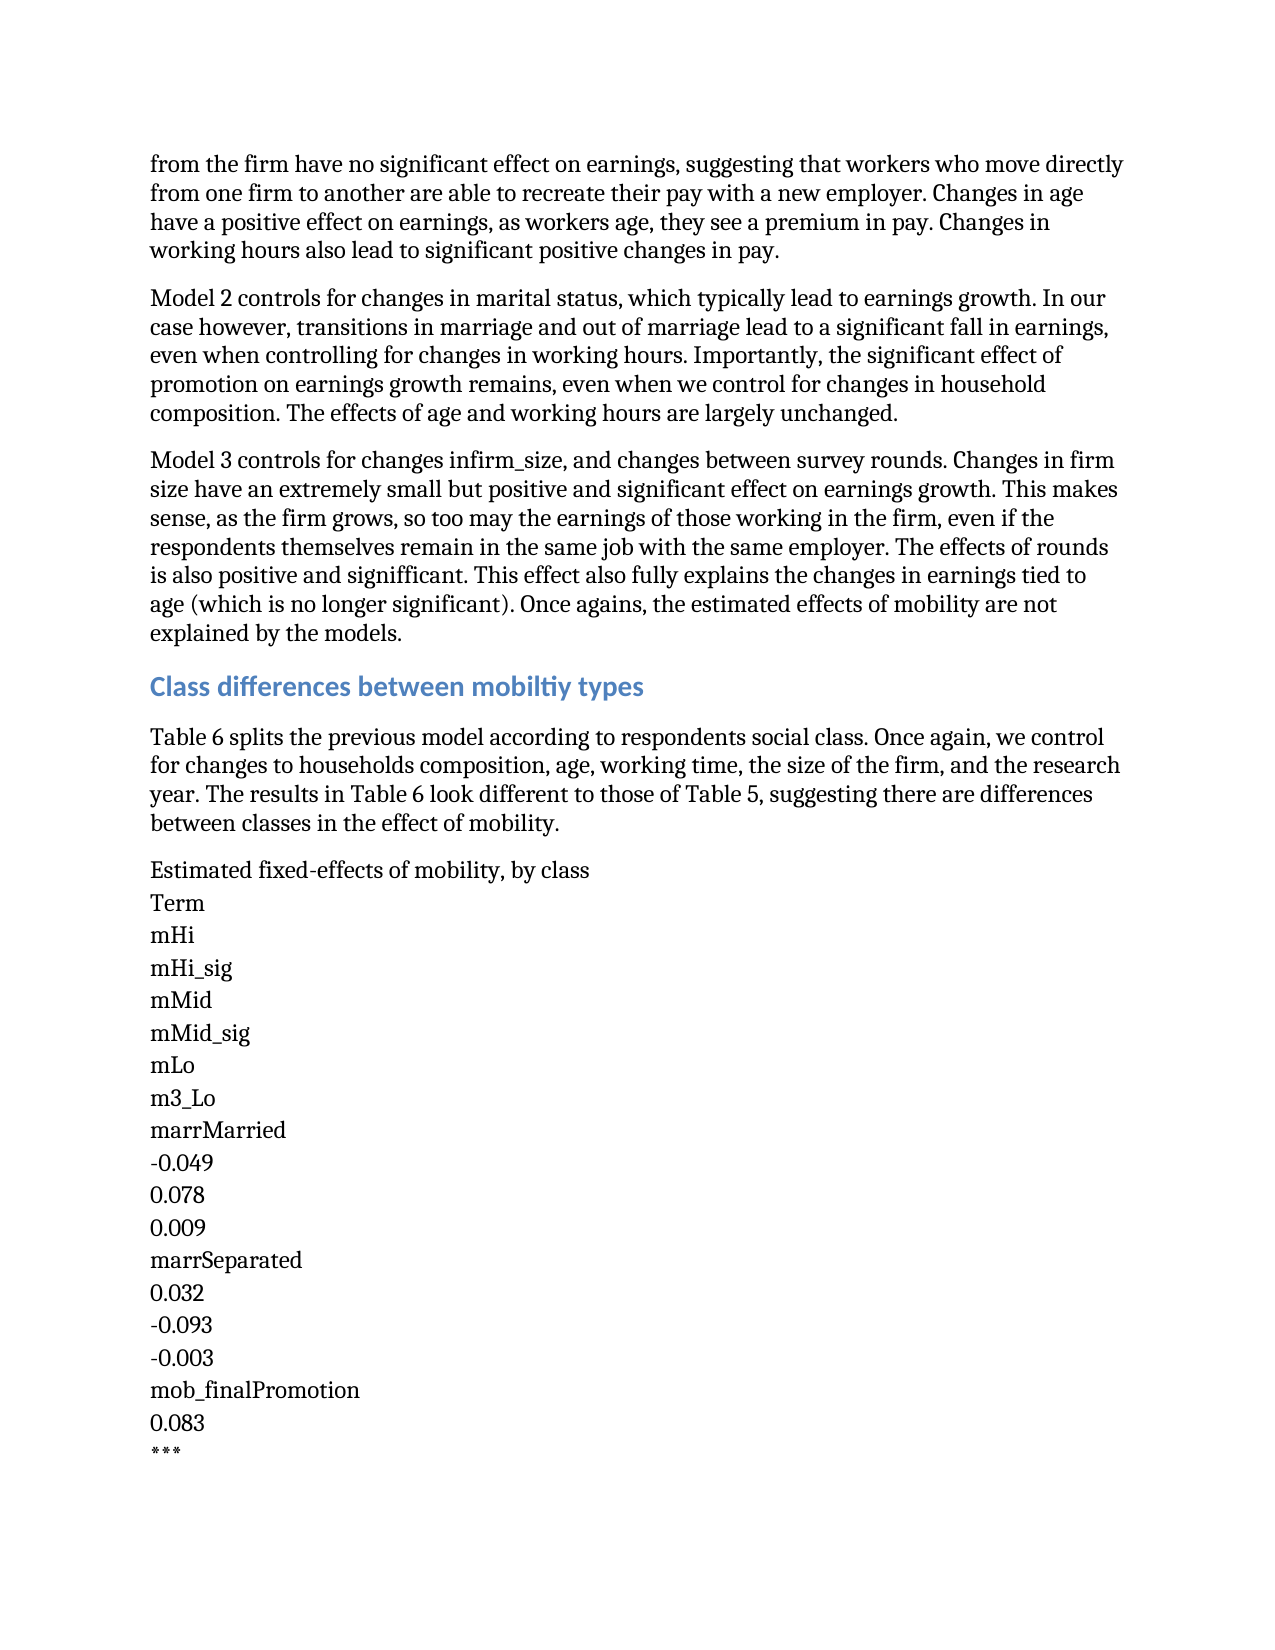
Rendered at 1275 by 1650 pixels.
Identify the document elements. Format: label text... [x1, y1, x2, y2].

text mMid_sig [150, 1019, 1125, 1048]
text Estimated fixed-effects of mobility, by class [150, 856, 1125, 885]
text Table 6 splits the previous model according to respondents social class. Once again, we control for changes to households composition, age, working time, the size of the firm, and the research year. The results in Table 6 look different to those of Table 5, suggesting there are differences between classes in the effect of mobility. [150, 723, 1125, 838]
text 0.078 [150, 1181, 1125, 1210]
text mob_finalPromotion [150, 1376, 1125, 1405]
subtitle Class differences between mobiltiy types [150, 668, 1125, 704]
text *** [150, 1441, 1125, 1470]
text mLo [150, 1051, 1125, 1080]
text -0.049 [150, 1149, 1125, 1178]
text mHi [150, 921, 1125, 950]
text 0.083 [150, 1409, 1125, 1438]
text -0.003 [150, 1344, 1125, 1373]
text marrMarried [150, 1116, 1125, 1145]
text marrSeparated [150, 1246, 1125, 1275]
text Model 3 controls for changes infirm_size, and changes between survey rounds. Changes in firm size have an extremely small but positive and significant effect on earnings growth. This makes sense, as the firm grows, so too may the earnings of those working in the firm, even if the respondents themselves remain in the same job with the same employer. The effects of rounds is also positive and signifficant. This effect also fully explains the changes in earnings tied to age (which is no longer significant). Once agains, the estimated effects of mobility are not explained by the models. [150, 446, 1125, 647]
text mHi_sig [150, 954, 1125, 983]
text -0.093 [150, 1311, 1125, 1340]
text mMid [150, 986, 1125, 1015]
text 0.009 [150, 1214, 1125, 1243]
text 0.032 [150, 1279, 1125, 1308]
text Term [150, 889, 1125, 918]
text m3_Lo [150, 1084, 1125, 1113]
